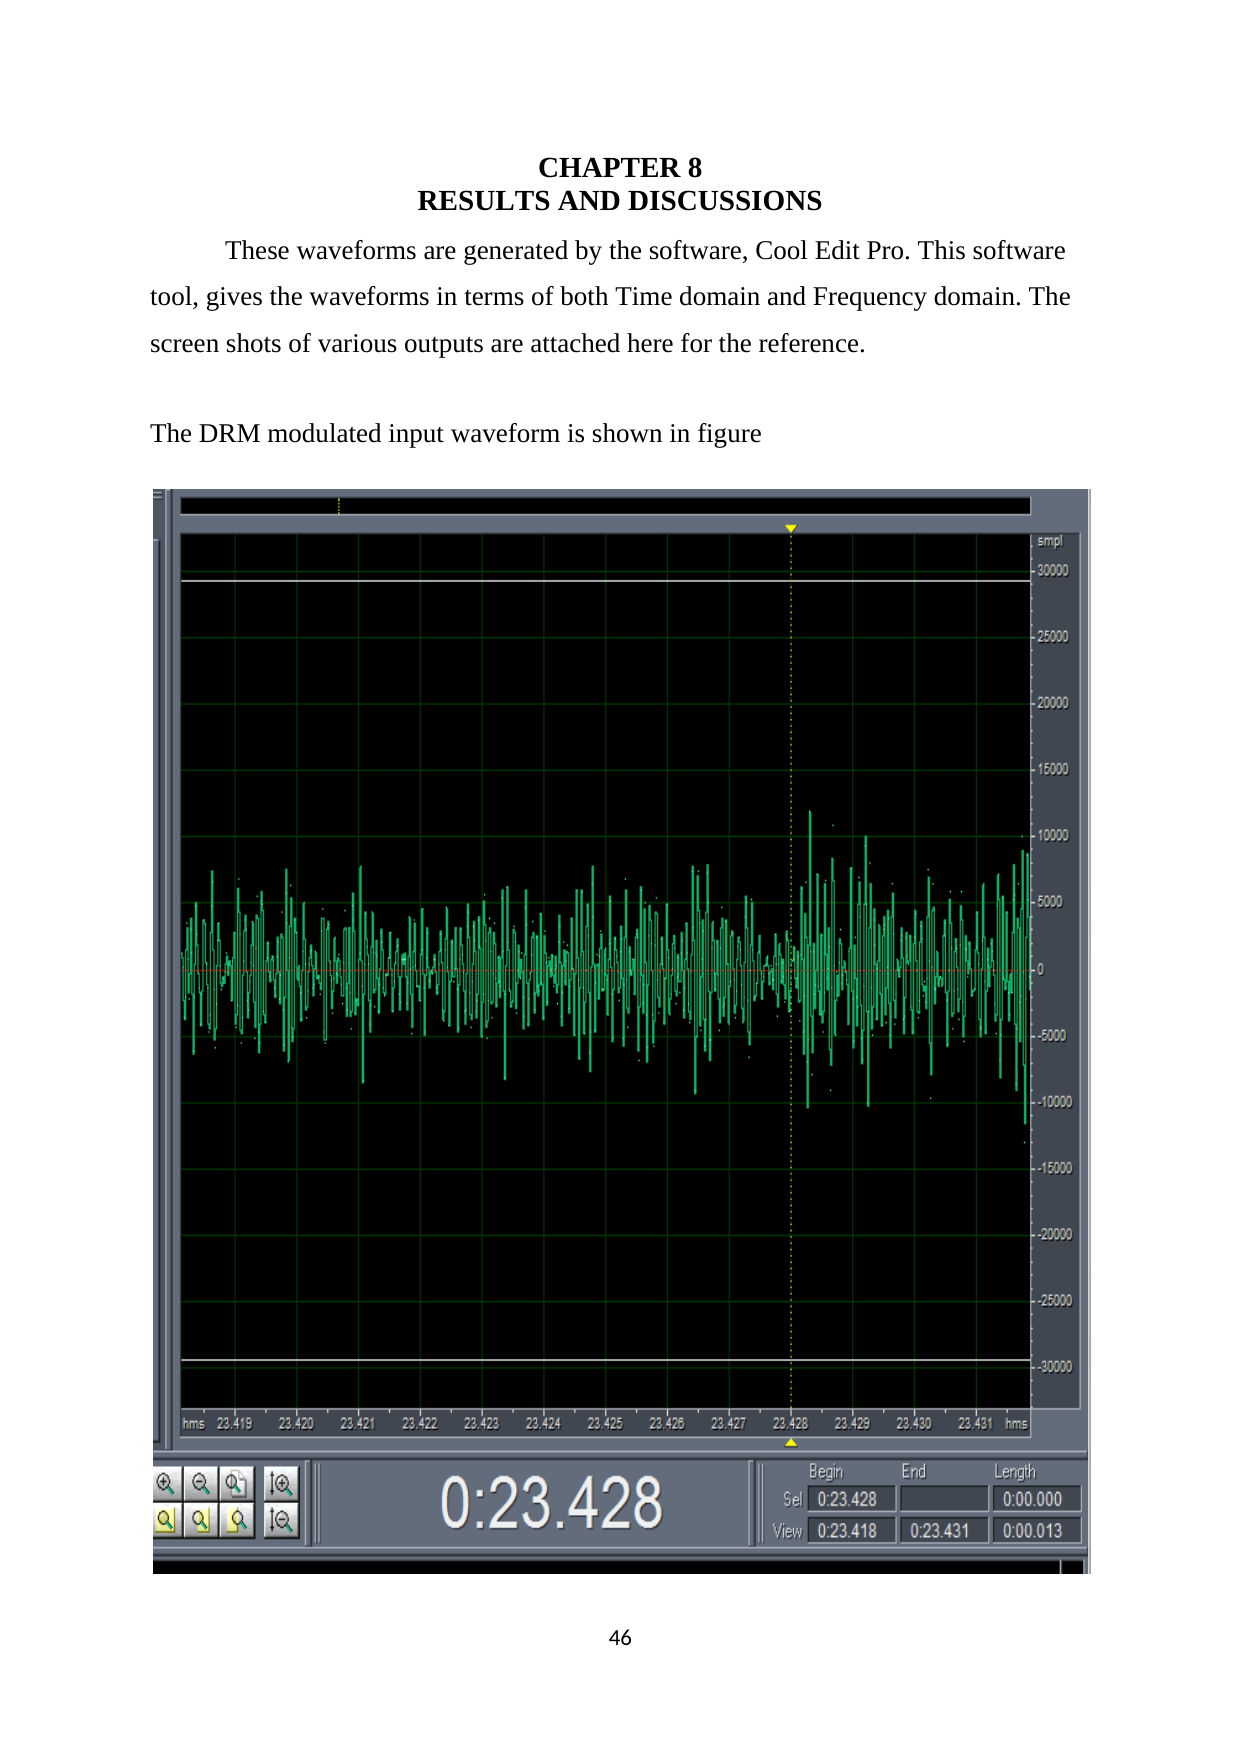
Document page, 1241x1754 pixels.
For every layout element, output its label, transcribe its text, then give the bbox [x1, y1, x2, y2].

text CHAPTER 8 [150, 150, 1090, 183]
picture [153, 489, 1092, 1574]
text These waveforms are generated by the software, Cool Edit Pro. This software tool, gives the waveforms in terms of both Time domain and Frequency domain. The screen shots of various outputs are attached here for the reference. [150, 234, 1090, 358]
text RESULTS AND DISCUSSIONS [150, 183, 1090, 217]
text The DRM modulated input waveform is shown in figure [150, 417, 1090, 448]
